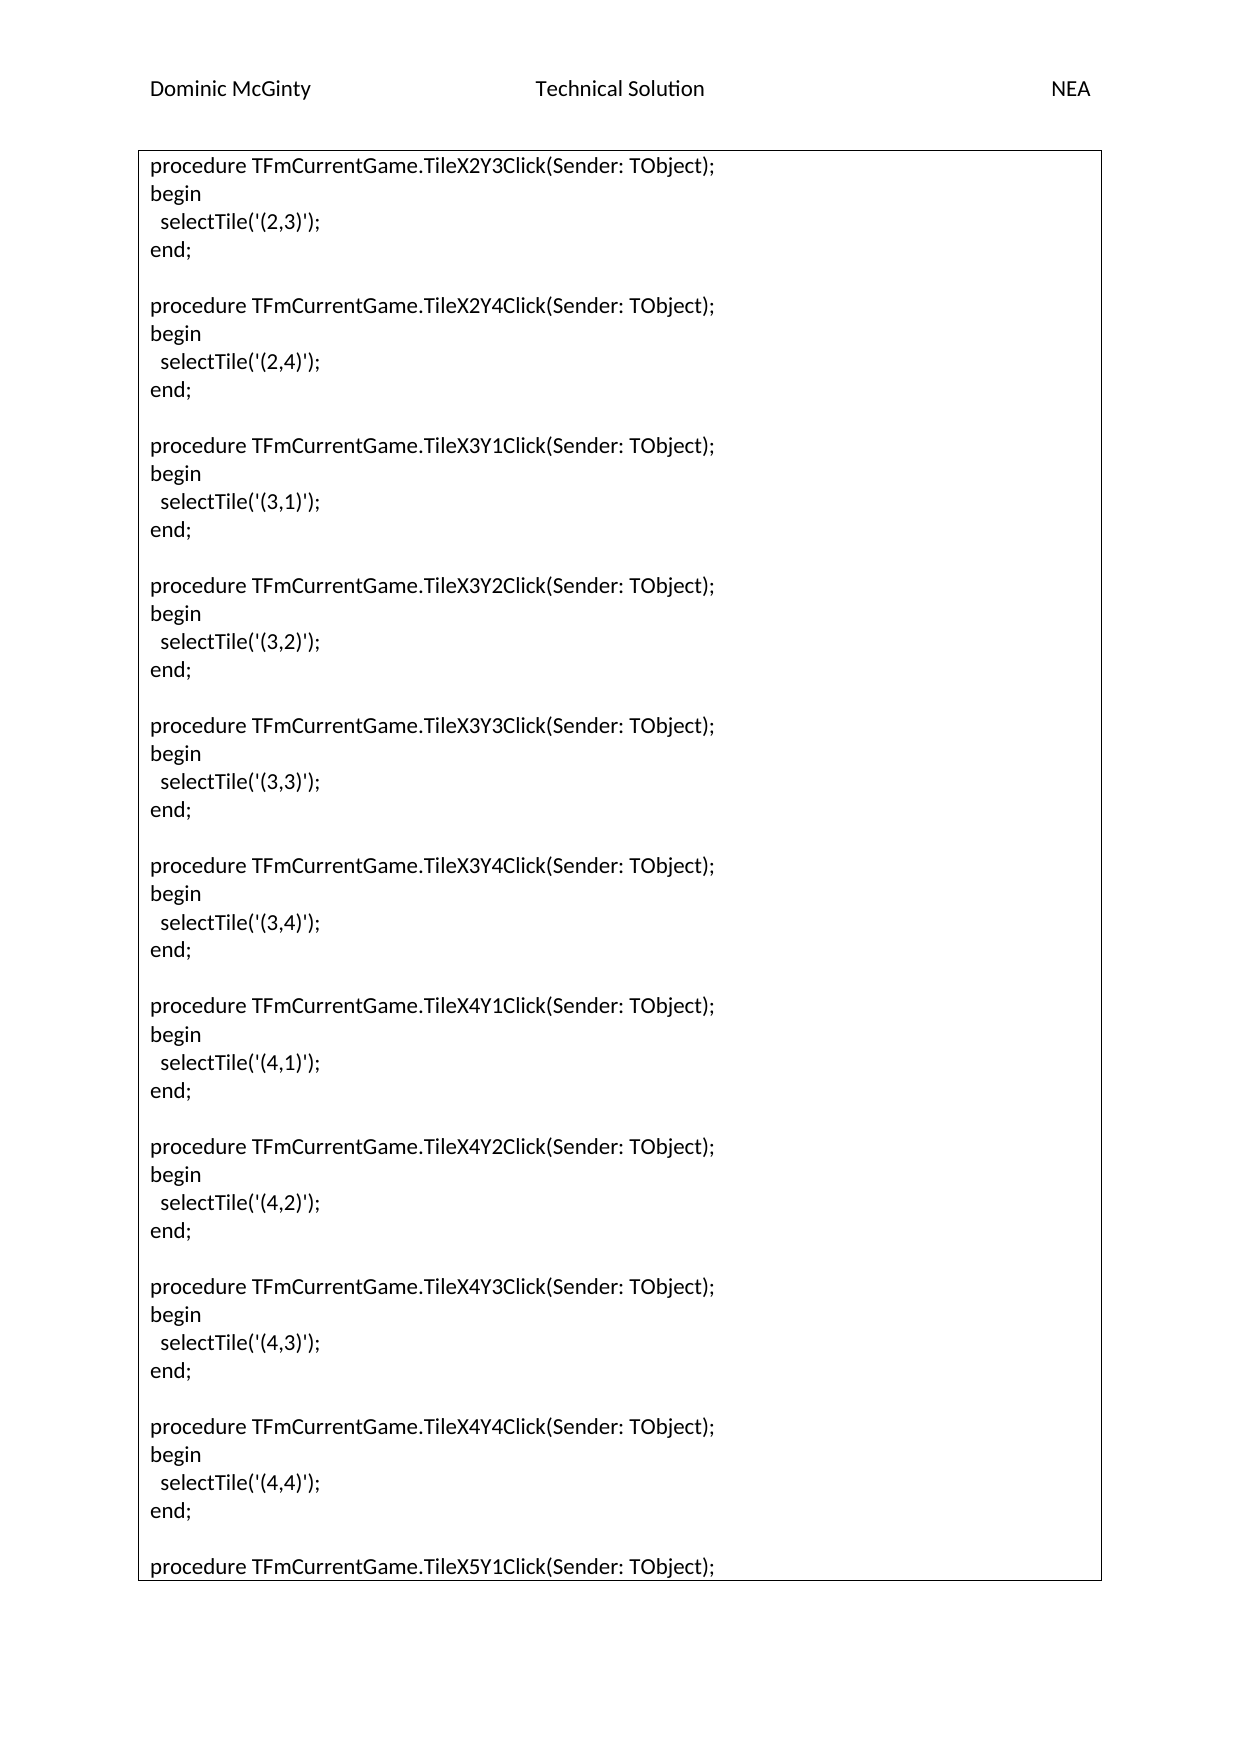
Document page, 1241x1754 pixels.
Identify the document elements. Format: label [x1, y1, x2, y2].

table_cell [139, 151, 1101, 1580]
